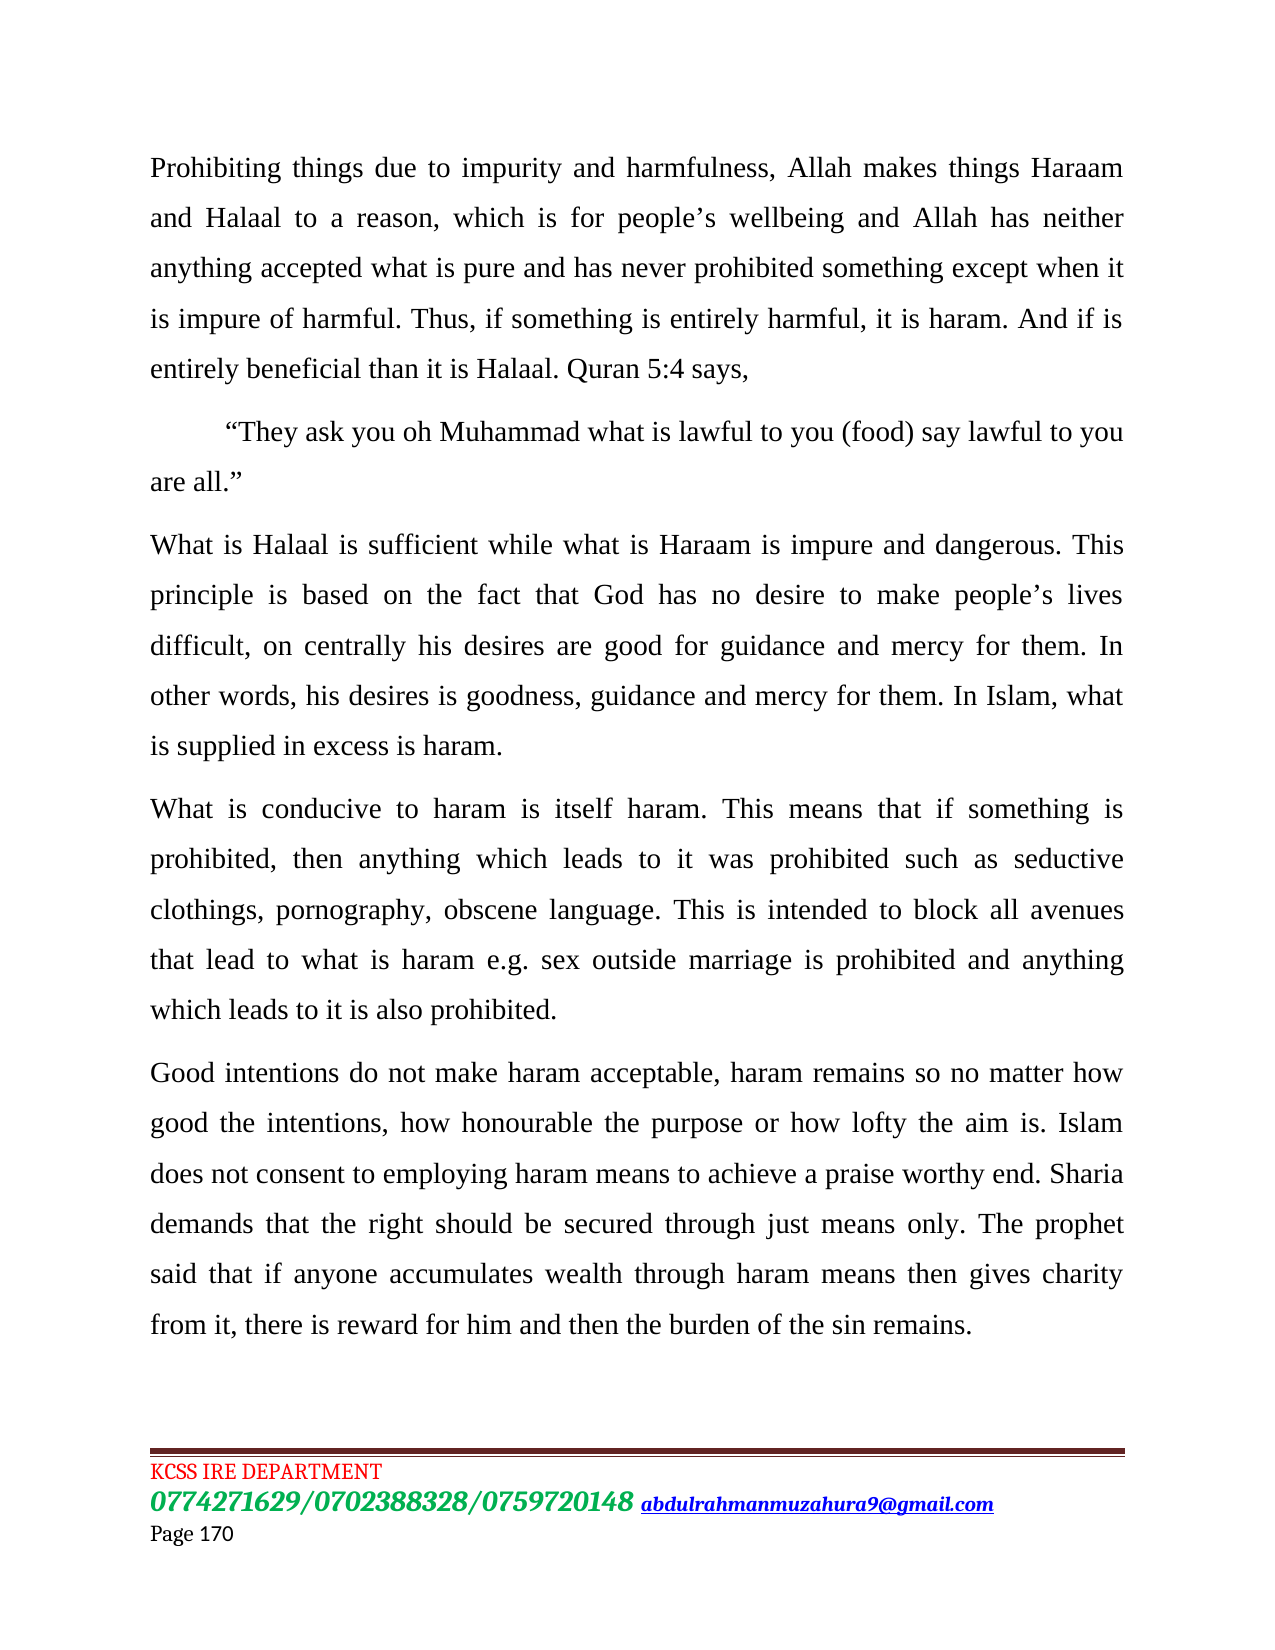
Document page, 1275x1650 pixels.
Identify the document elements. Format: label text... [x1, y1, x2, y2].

text “They ask you oh Muhammad what is lawful to you (food) say lawful to you are all.” [150, 414, 1125, 498]
text What is Halaal is sufficient while what is Haraam is impure and dangerous. This principle is based on the fact that God has no desire to make people’s lives difficult, on centrally his desires are good for guidance and mercy for them. In other words, his desires is goodness, guidance and mercy for them. In Islam, what is supplied in excess is haram. [150, 527, 1125, 762]
text What is conducive to haram is itself haram. This means that if something is prohibited, then anything which leads to it was prohibited such as seductive clothings, pornography, obscene language. This is intended to block all avenues that lead to what is haram e.g. sex outside marriage is prohibited and anything which leads to it is also prohibited. [150, 791, 1125, 1026]
text Prohibiting things due to impurity and harmfulness, Allah makes things Haraam and Halaal to a reason, which is for people’s wellbeing and Allah has neither anything accepted what is pure and has never prohibited something except when it is impure of harmful. Thus, if something is entirely harmful, it is haram. And if is entirely beneficial than it is Halaal. Quran 5:4 says, [150, 150, 1125, 385]
text Good intentions do not make haram acceptable, haram remains so no matter how good the intentions, how honourable the purpose or how lofty the aim is. Islam does not consent to employing haram means to achieve a praise worthy end. Sharia demands that the right should be secured through just means only. The prophet said that if anyone accumulates wealth through haram means then gives charity from it, there is reward for him and then the burden of the sin remains. [150, 1055, 1125, 1340]
